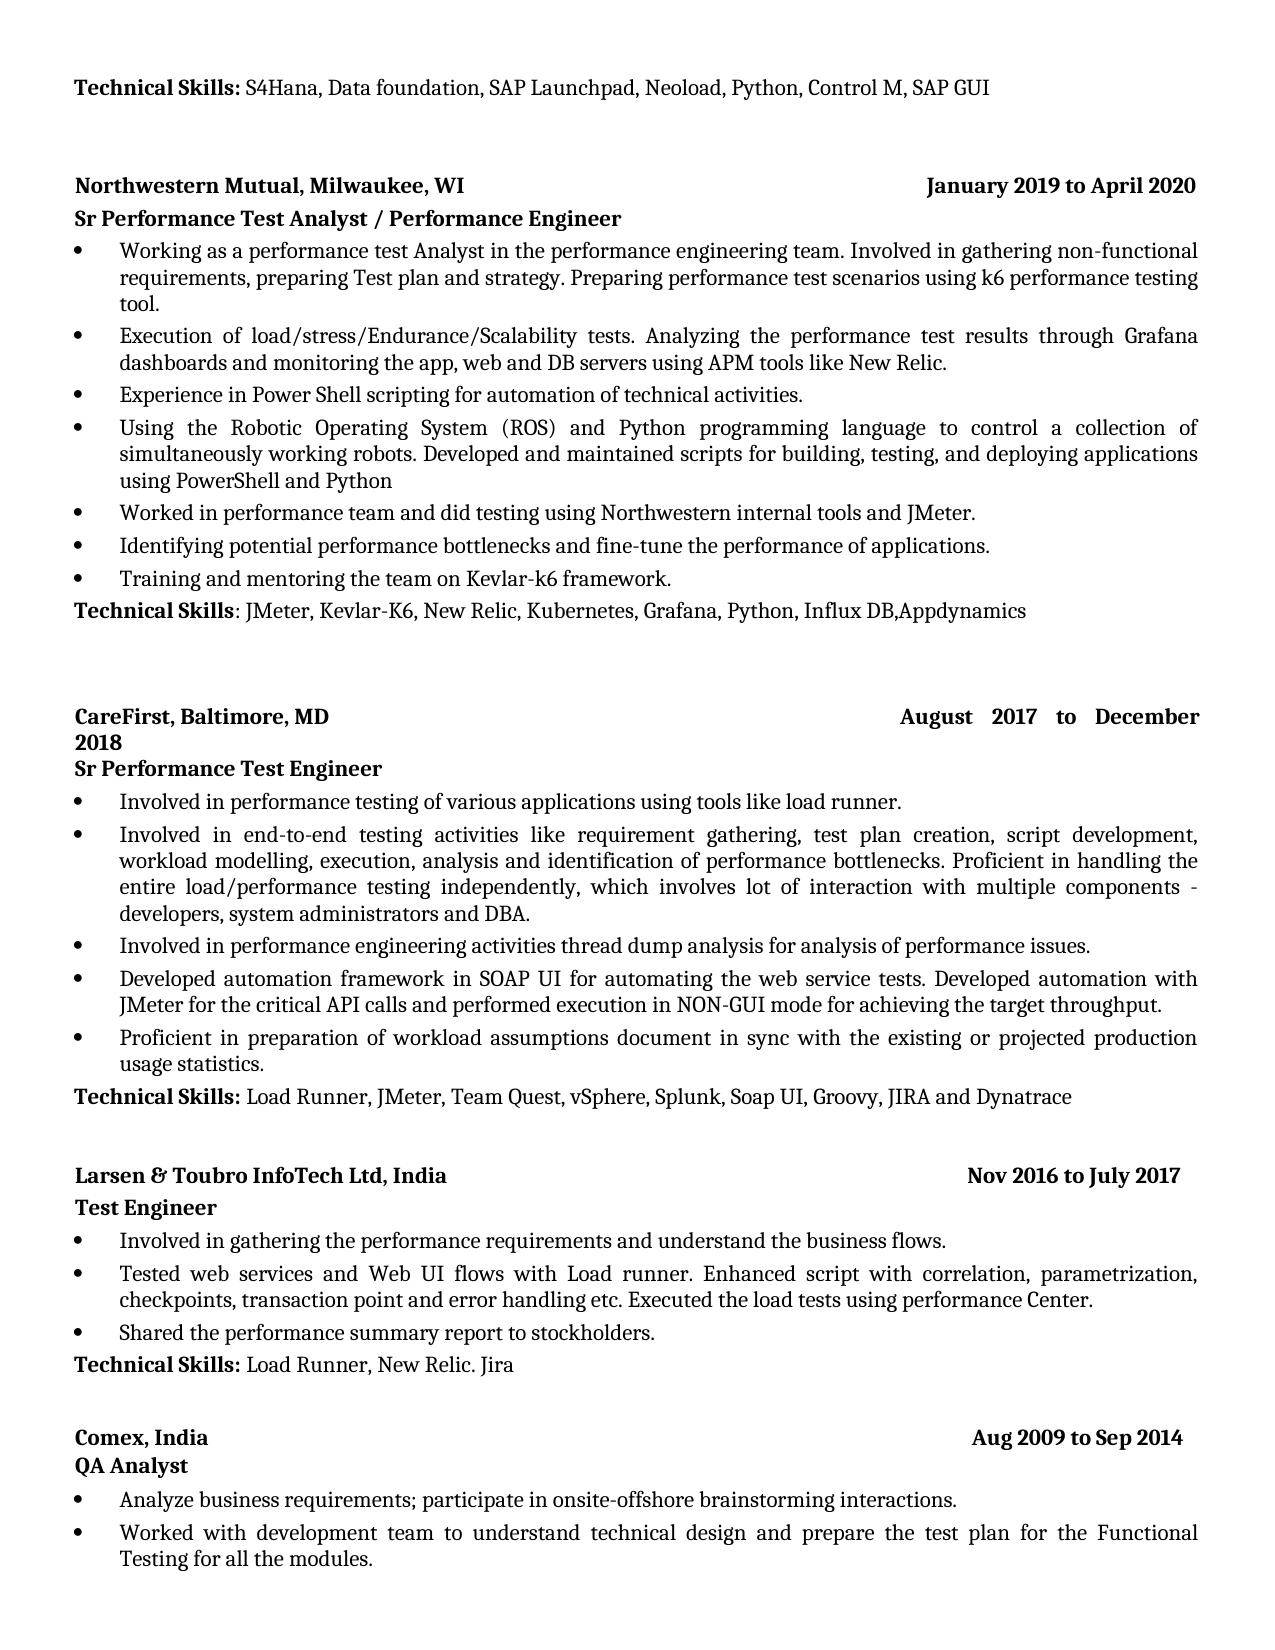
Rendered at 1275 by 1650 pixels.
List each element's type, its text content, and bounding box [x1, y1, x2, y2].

list Tested web services and Web UI flows with Load runner. Enhanced script with correlation, parametrization, checkpoints, transaction point and error handling etc. Executed the load tests using performance Center. [74, 1260, 1200, 1313]
list Involved in performance engineering activities thread dump analysis for analysis of performance issues. [74, 933, 1200, 959]
list Developed automation framework in SOAP UI for automating the web service tests. Developed automation with JMeter for the critical API calls and performed execution in NON-GUI mode for achieving the target throughput. [74, 966, 1200, 1018]
list Experience in Power Shell scripting for automation of technical activities. [74, 382, 1200, 409]
text Larsen & Toubro InfoTech Ltd, India Nov 2016 to July 2017 [75, 1163, 1200, 1189]
list Shared the performance summary report to stockholders. [74, 1319, 1200, 1346]
text Sr Performance Test Analyst / Performance Engineer [75, 205, 1200, 232]
list Worked in performance team and did testing using Northwestern internal tools and JMeter. [74, 500, 1200, 527]
list Identifying potential performance bottlenecks and fine-tune the performance of applications. [74, 533, 1200, 559]
list Analyze business requirements; participate in onsite-offshore brainstorming interactions. [74, 1487, 1200, 1513]
text CareFirst, Baltimore, MD August 2017 to December 2018 [75, 703, 1200, 756]
list Involved in end-to-end testing activities like requirement gathering, test plan creation, script development, workload modelling, execution, analysis and identification of performance bottlenecks. Proficient in handling the entire load/performance testing independently, which involves lot of interaction with multiple components - developers, system administrators and DBA. [74, 821, 1200, 927]
list Execution of load/stress/Endurance/Scalability tests. Analyzing the performance test results through Grafana dashboards and monitoring the app, web and DB servers using APM tools like New Relic. [74, 323, 1200, 376]
text Comex, India Aug 2009 to Sep 2014 [75, 1425, 1200, 1451]
list Working as a performance test Analyst in the performance engineering team. Involved in gathering non-functional requirements, preparing Test plan and strategy. Preparing performance test scenarios using k6 performance testing tool. [74, 238, 1200, 317]
text Technical Skills: JMeter, Kevlar-K6, New Relic, Kubernetes, Grafana, Python, Influx DB,Appdynamics [74, 598, 1200, 624]
text Technical Skills: Load Runner, New Relic. Jira [74, 1352, 1200, 1378]
list Involved in gathering the performance requirements and understand the business flows. [74, 1228, 1200, 1254]
text Northwestern Mutual, Milwaukee, WI January 2019 to April 2020 [75, 173, 1200, 199]
text Technical Skills: S4Hana, Data foundation, SAP Launchpad, Neoload, Python, Control M, SAP GUI [74, 75, 1200, 101]
list Worked with development team to understand technical design and prepare the test plan for the Functional Testing for all the modules. [74, 1519, 1200, 1572]
text Test Engineer [75, 1195, 1200, 1222]
text QA Analyst [75, 1453, 1200, 1479]
list Proficient in preparation of workload assumptions document in sync with the existing or projected production usage statistics. [74, 1024, 1200, 1077]
text Sr Performance Test Engineer [75, 756, 1200, 782]
list Using the Robotic Operating System (ROS) and Python programming language to control a collection of simultaneously working robots. Developed and maintained scripts for building, testing, and deploying applications using PowerShell and Python [74, 415, 1200, 494]
list Involved in performance testing of various applications using tools like load runner. [74, 789, 1200, 815]
list Training and mentoring the team on Kevlar-k6 framework. [74, 565, 1200, 592]
text Technical Skills: Load Runner, JMeter, Team Quest, vSphere, Splunk, Soap UI, Groovy, JIRA and Dynatrace [74, 1083, 1200, 1110]
